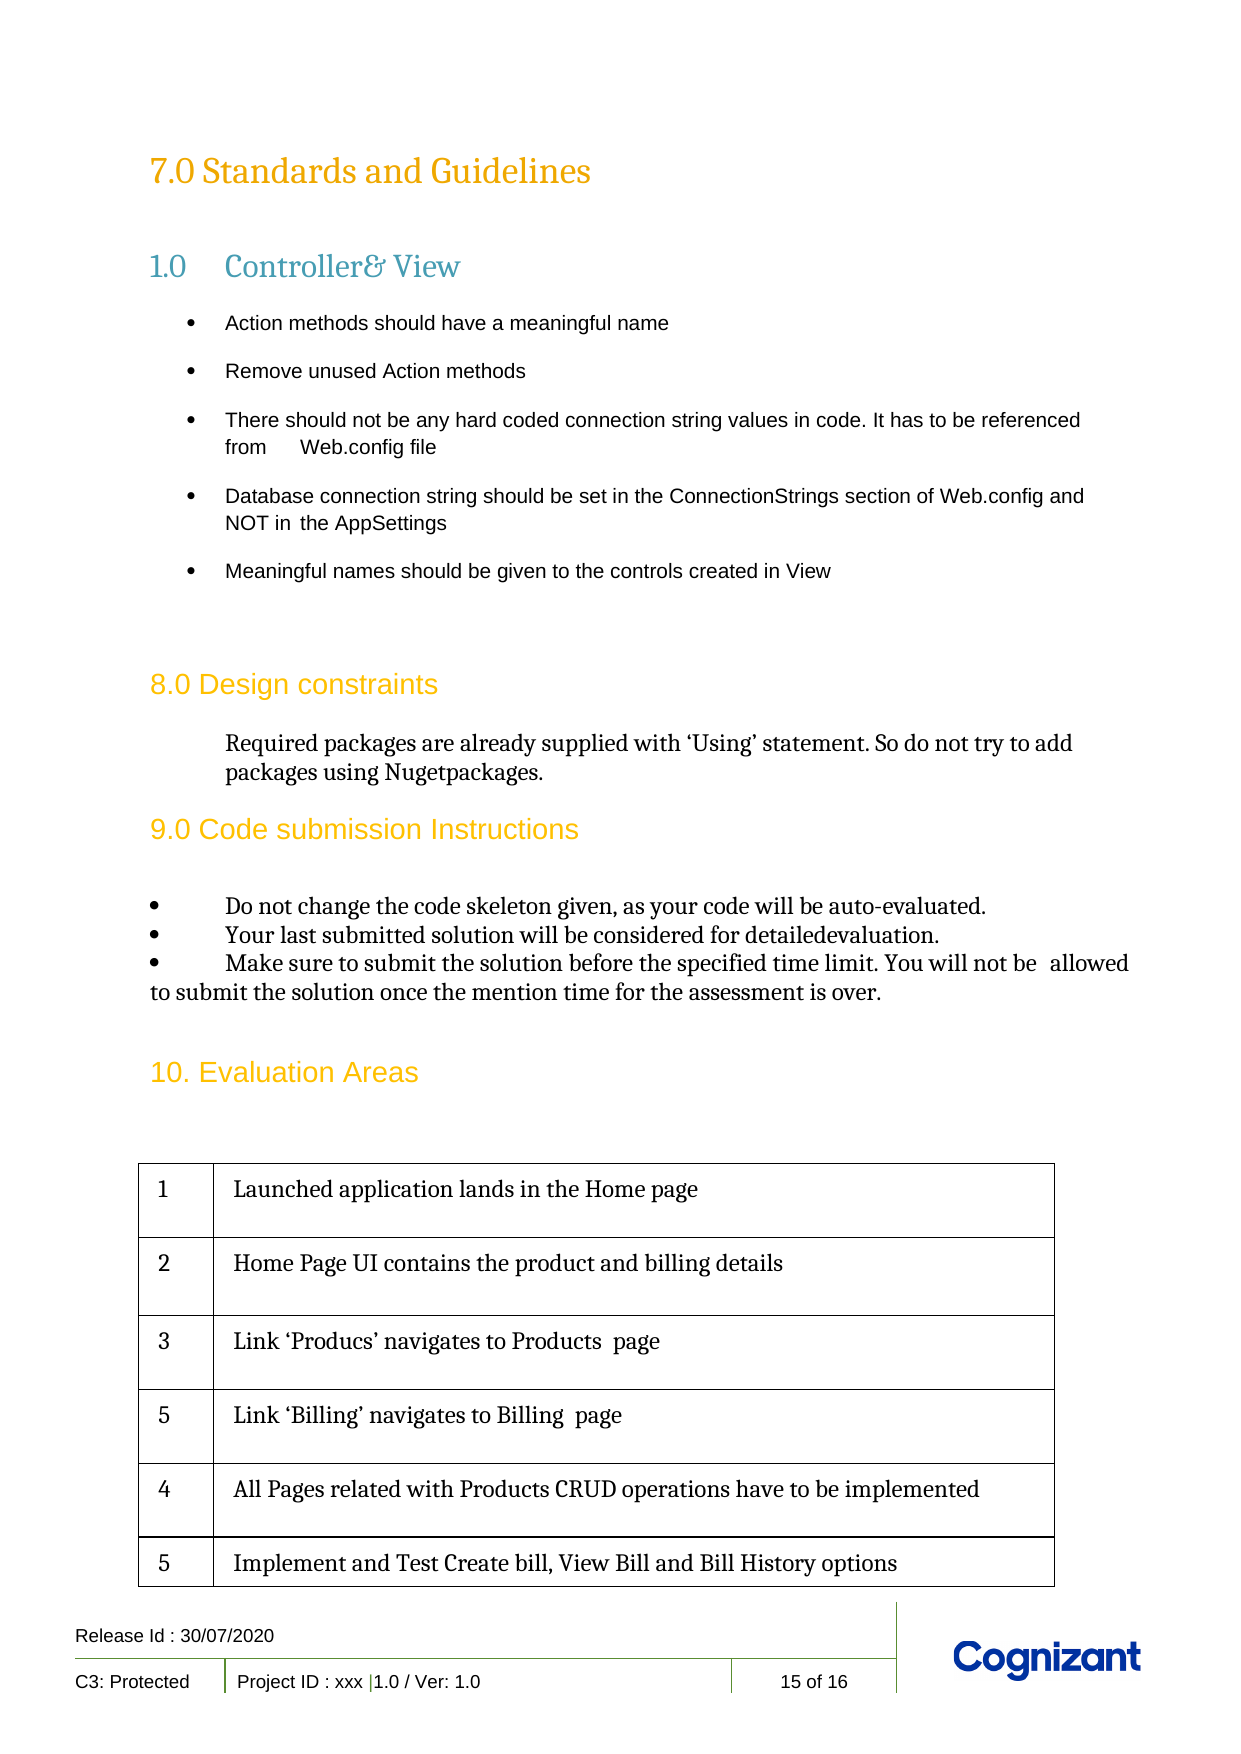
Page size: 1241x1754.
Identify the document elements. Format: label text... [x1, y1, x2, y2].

list Remove unused Action methods [187, 359, 1125, 383]
table_cell Link ‘Billing’ navigates to Billing page [214, 1390, 1054, 1463]
table_cell 2 [139, 1238, 213, 1315]
list Meaningful names should be given to the controls created in View [187, 559, 1125, 583]
table_cell 5 [139, 1390, 213, 1463]
list Your last submitted solution will be considered for detailedevaluation. [150, 921, 1137, 949]
table_cell Link ‘Producs’ navigates to Products page [214, 1316, 1054, 1389]
text 10. Evaluation Areas [150, 1055, 1125, 1089]
table_cell Home Page UI contains the product and billing details [214, 1238, 1054, 1315]
table_header 1 [139, 1164, 213, 1237]
text 8.0 Design constraints [150, 667, 1125, 701]
text 9.0 Code submission Instructions [150, 812, 1125, 845]
subtitle 7.0 Standards and Guidelines [150, 150, 1125, 193]
table_cell 3 [139, 1316, 213, 1389]
table_cell 4 [139, 1464, 213, 1536]
table_cell All Pages related with Products CRUD operations have to be implemented [214, 1464, 1054, 1536]
table_header Launched application lands in the Home page [214, 1164, 1054, 1237]
text Required packages are already supplied with ‘Using’ statement. So do not try to add packages using Nugetpackages. [225, 729, 1125, 787]
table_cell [214, 1538, 1054, 1586]
table_cell 5 [139, 1538, 213, 1586]
list There should not be any hard coded connection string values in code. It has to be referenced from Web.config file [187, 407, 1125, 459]
list Action methods should have a meaningful name [187, 311, 1125, 335]
picture [953, 1641, 1142, 1681]
subtitle Controller& View [150, 247, 1125, 286]
list Database connection string should be set in the ConnectionStrings section of Web.config and NOT in the AppSettings [187, 483, 1125, 535]
list Do not change the code skeleton given, as your code will be auto-evaluated. [150, 892, 1137, 921]
list Make sure to submit the solution before the specified time limit. You will not be allowed to submit the solution once the mention time for the assessment is over. [150, 949, 1137, 1007]
